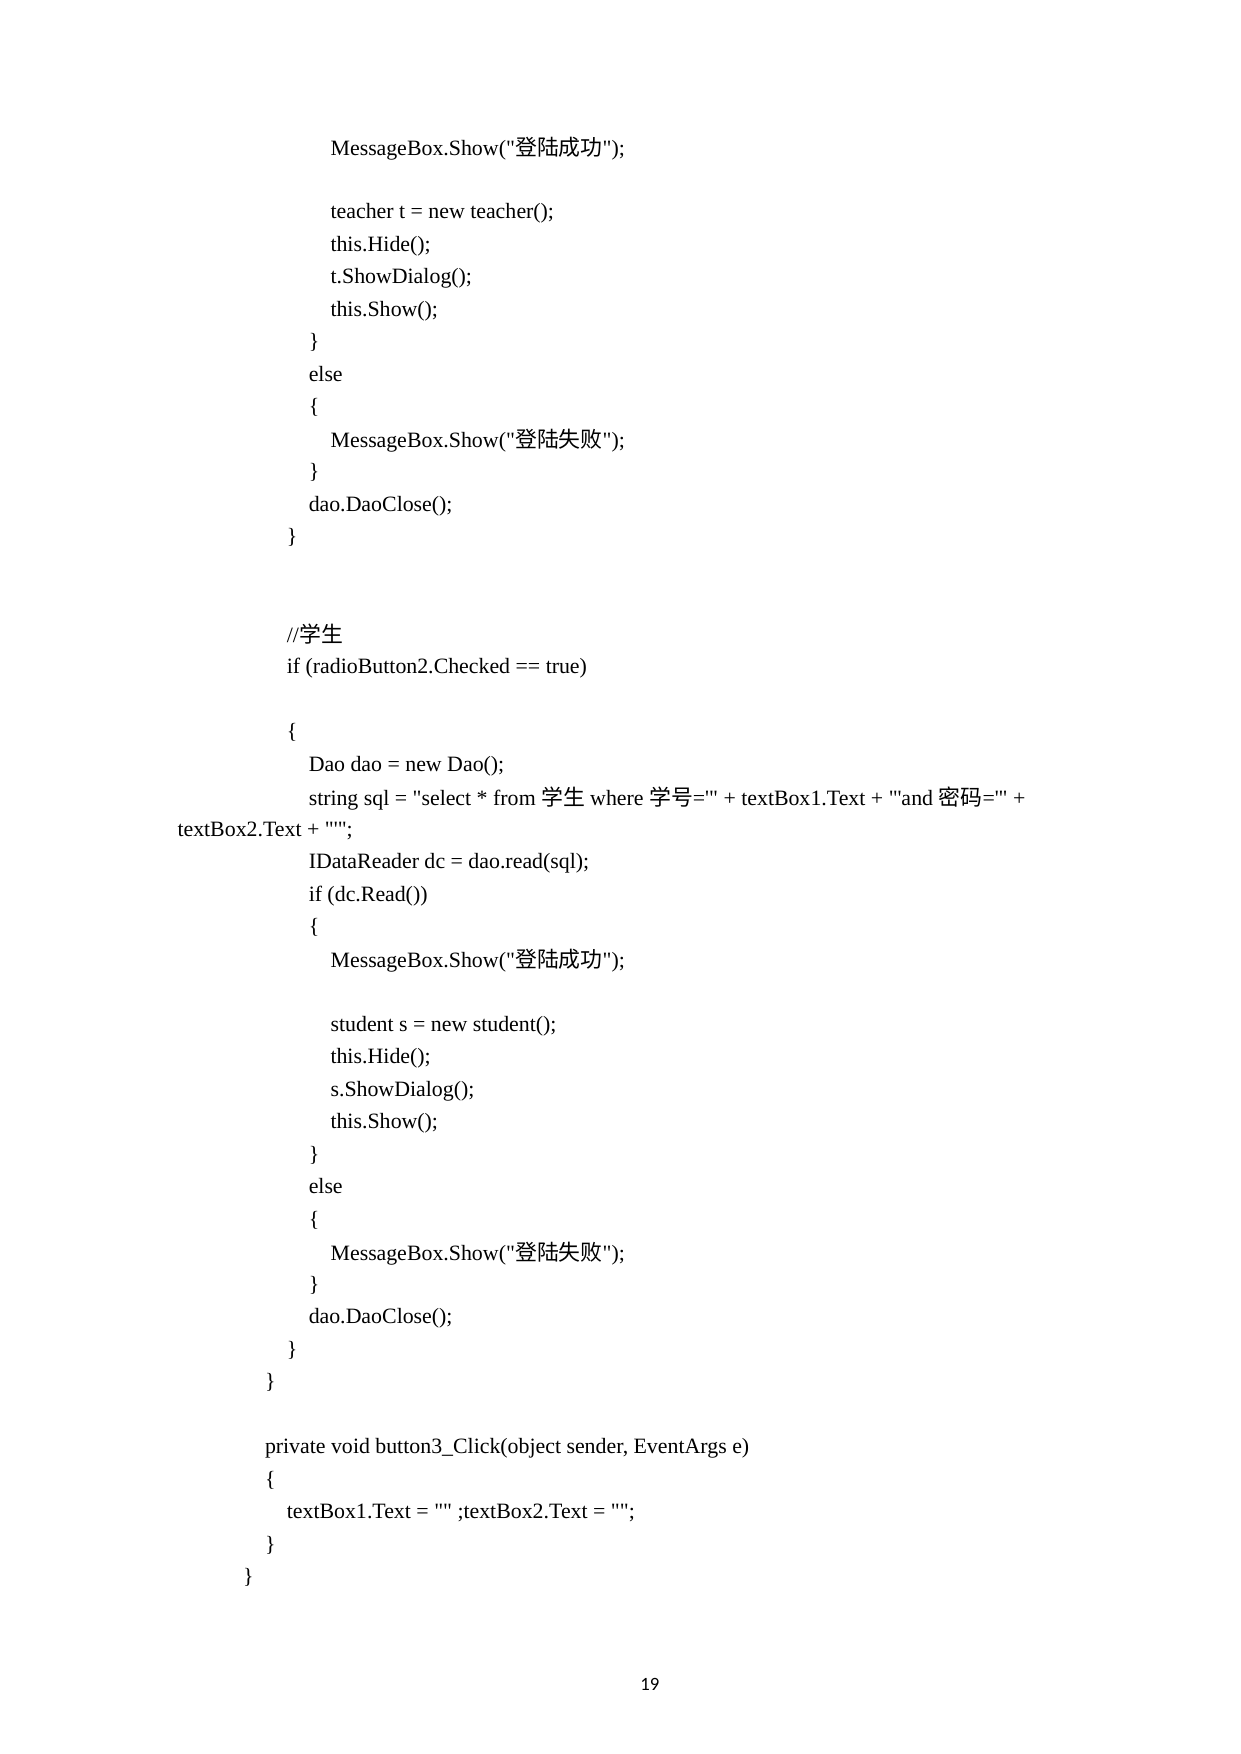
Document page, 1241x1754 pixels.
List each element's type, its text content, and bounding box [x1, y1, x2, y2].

text string sql = "select * from 学生 where 学号='" + textBox1.Text + "'and 密码='" + textBox2.Text + "'"; [177, 779, 1122, 844]
text { [177, 909, 1122, 942]
text } [177, 1527, 1122, 1559]
text MessageBox.Show("登陆成功"); [177, 942, 1122, 974]
text } [177, 324, 1122, 357]
text } [177, 1332, 1122, 1364]
text MessageBox.Show("登陆失败"); [177, 422, 1122, 454]
text t.ShowDialog(); [177, 259, 1122, 292]
text this.Show(); [177, 1104, 1122, 1137]
text dao.DaoClose(); [177, 487, 1122, 519]
text this.Hide(); [177, 227, 1122, 259]
text } [177, 1267, 1122, 1299]
text { [177, 1202, 1122, 1234]
text student s = new student(); [177, 1007, 1122, 1039]
text } [177, 1364, 1122, 1397]
text { [177, 714, 1122, 747]
text MessageBox.Show("登陆失败"); [177, 1234, 1122, 1267]
text } [177, 454, 1122, 487]
text this.Hide(); [177, 1039, 1122, 1072]
text textBox1.Text = "" ;textBox2.Text = ""; [177, 1494, 1122, 1527]
text else [177, 357, 1122, 389]
text IDataReader dc = dao.read(sql); [177, 844, 1122, 877]
text this.Show(); [177, 292, 1122, 324]
text { [177, 389, 1122, 422]
text } [177, 1559, 1122, 1592]
text s.ShowDialog(); [177, 1072, 1122, 1104]
text } [177, 1137, 1122, 1169]
text if (radioButton2.Checked == true) [177, 649, 1122, 682]
text //学生 [177, 617, 1122, 649]
text { [177, 1462, 1122, 1494]
text Dao dao = new Dao(); [177, 747, 1122, 779]
text private void button3_Click(object sender, EventArgs e) [177, 1429, 1122, 1462]
text teacher t = new teacher(); [177, 194, 1122, 227]
text } [177, 519, 1122, 552]
text dao.DaoClose(); [177, 1299, 1122, 1332]
text if (dc.Read()) [177, 877, 1122, 909]
text MessageBox.Show("登陆成功"); [177, 129, 1122, 162]
text else [177, 1169, 1122, 1202]
